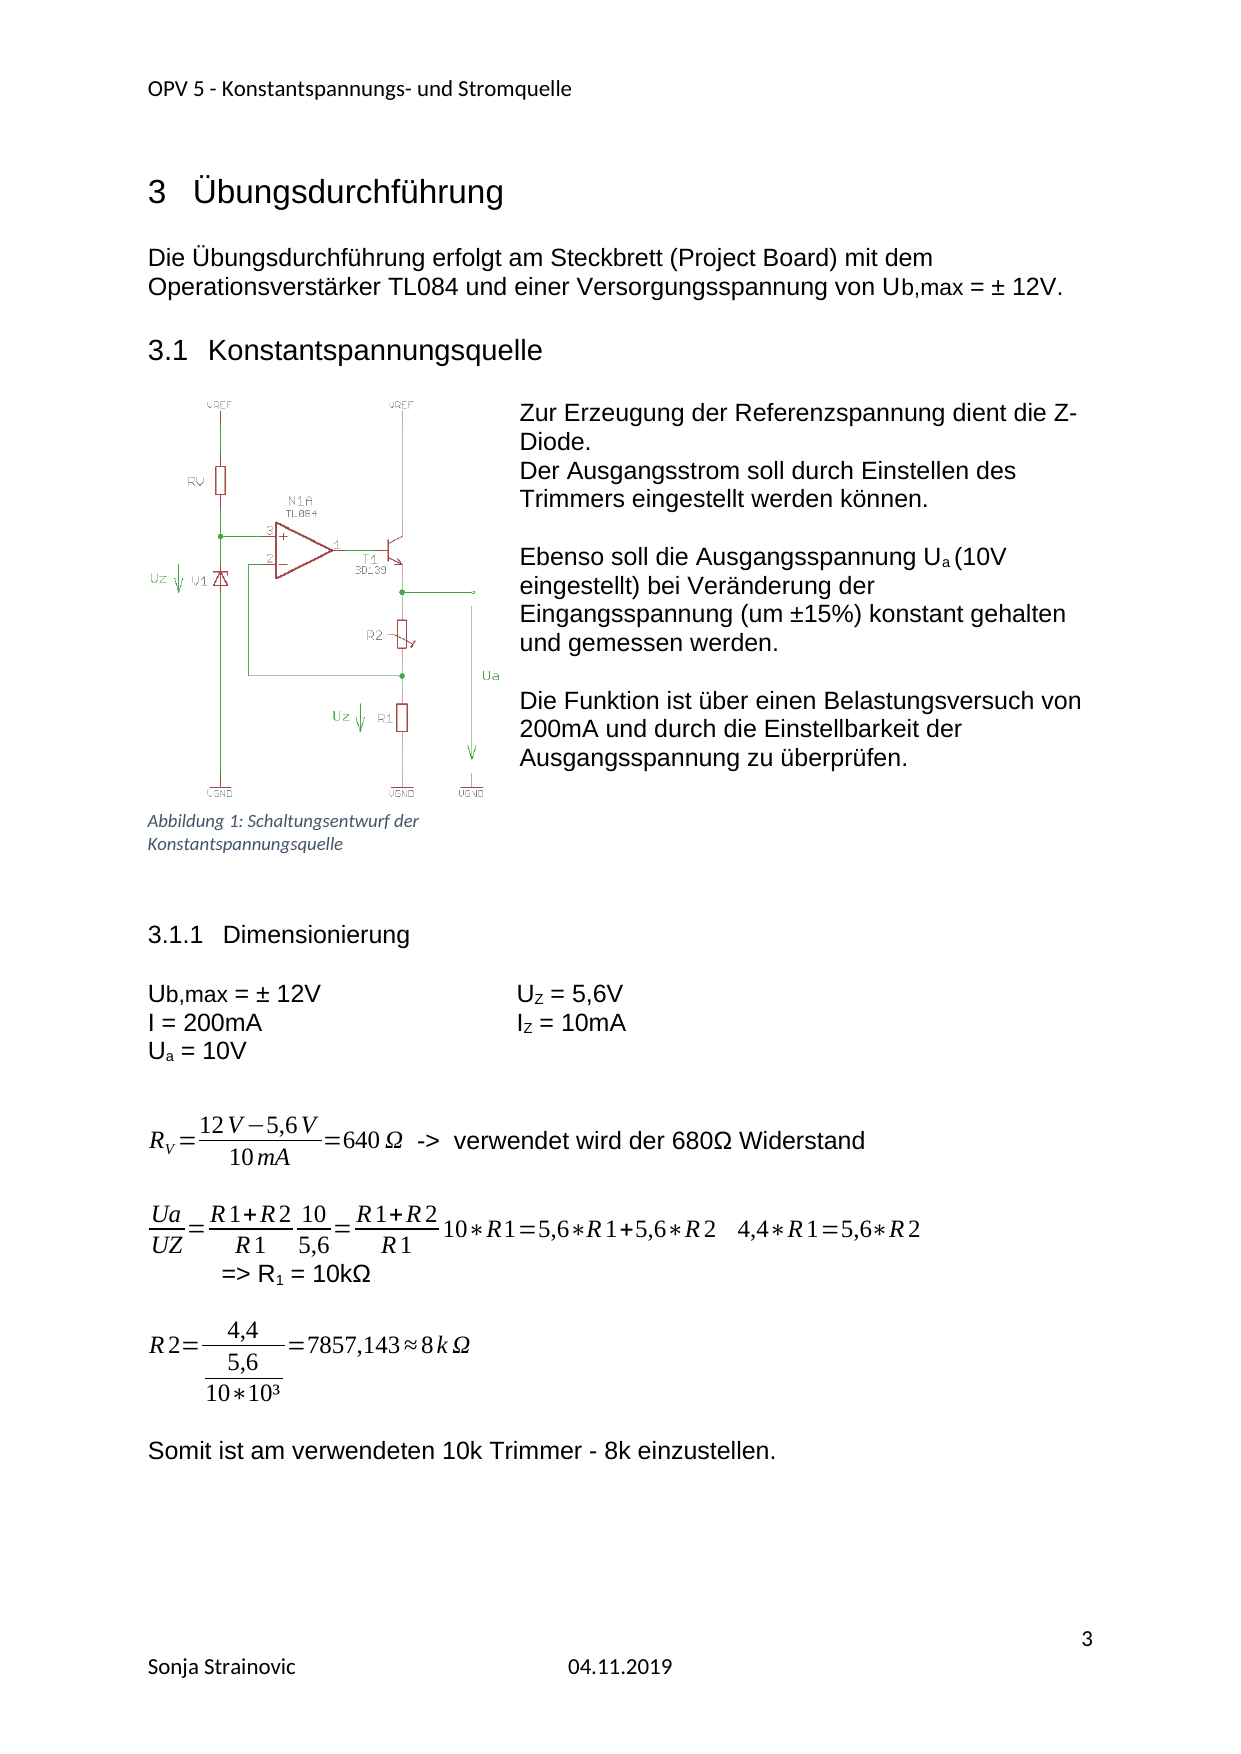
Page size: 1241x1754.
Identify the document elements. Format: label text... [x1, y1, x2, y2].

subtitle Dimensionierung [148, 920, 1093, 948]
text Zur Erzeugung der Referenzspannung dient die Z-Diode. Der Ausgangsstrom soll durch Einstellen des Trimmers eingestellt werden können. [501, 398, 1093, 513]
text => R1 = 10kΩ [148, 1200, 1093, 1288]
text Die Funktion ist über einen Belastungsversuch von 200mA und durch die Einstellbarkeit der Ausgangsspannung zu überprüfen. [501, 686, 1093, 772]
text Ebenso soll die Ausgangsspannung Ua (10V eingestellt) bei Veränderung der Eingangsspannung (um ±15%) konstant gehalten und gemessen werden. [501, 542, 1093, 657]
text Ua = 10V [148, 1036, 1093, 1065]
text Somit ist am verwendeten 10k Trimmer - 8k einzustellen. [148, 1288, 1093, 1465]
subtitle Übungsdurchführung [148, 173, 1093, 211]
text Die Übungsdurchführung erfolgt am Steckbrett (Project Board) mit dem Operationsverstärker TL084 und einer Versorgungsspannung von Ub,max = ± 12V. [148, 243, 1093, 300]
text -> verwendet wird der 680Ω Widerstand [148, 1112, 1093, 1171]
picture [147, 398, 501, 798]
text Ub,max = ± 12V UZ = 5,6V I = 200mA IZ = 10mA [148, 951, 1093, 1036]
subtitle Konstantspannungsquelle [148, 333, 1093, 367]
